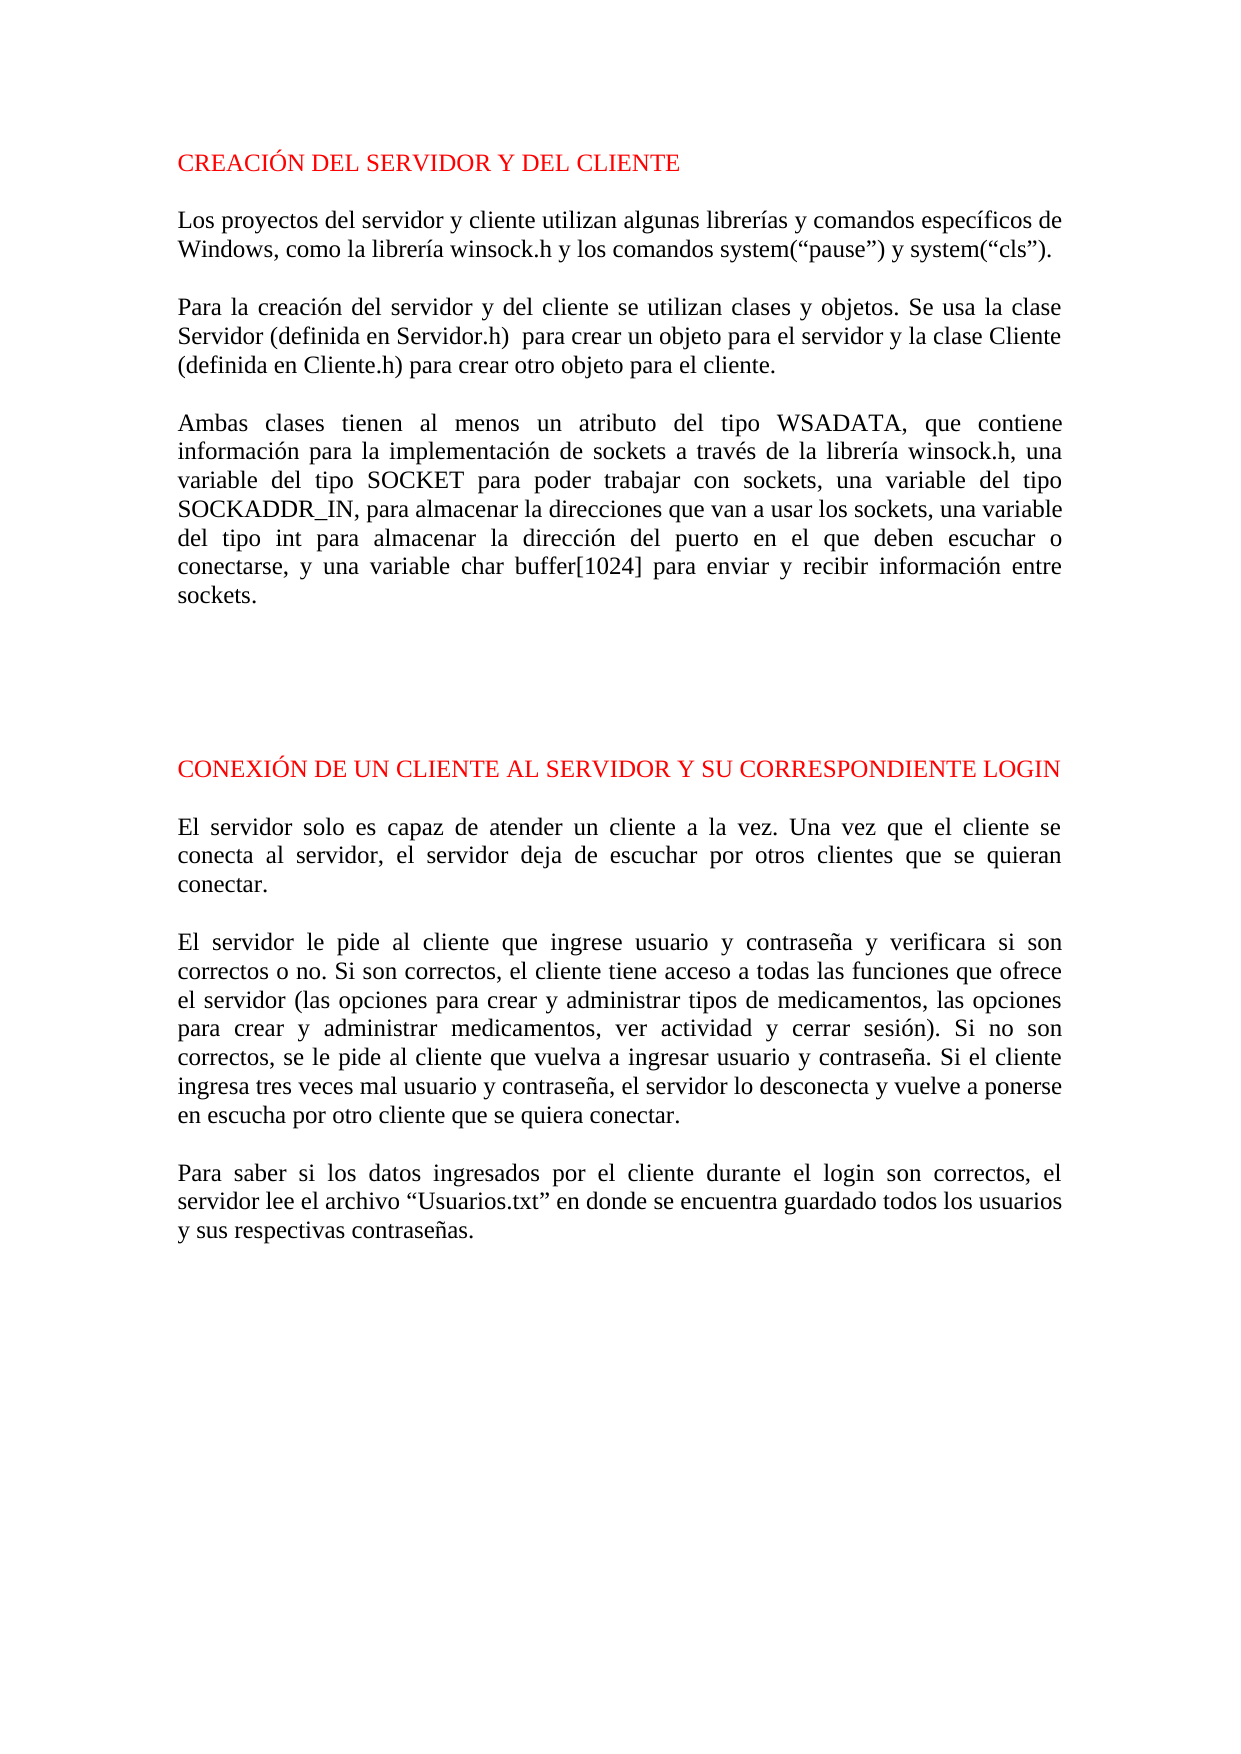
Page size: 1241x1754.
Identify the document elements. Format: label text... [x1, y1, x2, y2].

text CONEXIÓN DE UN CLIENTE AL SERVIDOR Y SU CORRESPONDIENTE LOGIN [177, 754, 1063, 783]
text El servidor solo es capaz de atender un cliente a la vez. Una vez que el cliente se conecta al servidor, el servidor deja de escuchar por otros clientes que se quieran conectar. [177, 812, 1063, 898]
text CREACIÓN DEL SERVIDOR Y DEL CLIENTE [177, 148, 1063, 176]
text Ambas clases tienen al menos un atributo del tipo WSADATA, que contiene información para la implementación de sockets a través de la librería winsock.h, una variable del tipo SOCKET para poder trabajar con sockets, una variable del tipo SOCKADDR_IN, para almacenar la direcciones que van a usar los sockets, una variable del tipo int para almacenar la dirección del puerto en el que deben escuchar o conectarse, y una variable char buffer[1024] para enviar y recibir información entre sockets. [177, 408, 1063, 609]
text Los proyectos del servidor y cliente utilizan algunas librerías y comandos específicos de Windows, como la librería winsock.h y los comandos system(“pause”) y system(“cls”). [177, 206, 1063, 263]
text El servidor le pide al cliente que ingrese usuario y contraseña y verificara si son correctos o no. Si son correctos, el cliente tiene acceso a todas las funciones que ofrece el servidor (las opciones para crear y administrar tipos de medicamentos, las opciones para crear y administrar medicamentos, ver actividad y cerrar sesión). Si no son correctos, se le pide al cliente que vuelva a ingresar usuario y contraseña. Si el cliente ingresa tres veces mal usuario y contraseña, el servidor lo desconecta y vuelve a ponerse en escucha por otro cliente que se quiera conectar. [177, 927, 1063, 1128]
text Para saber si los datos ingresados por el cliente durante el login son correctos, el servidor lee el archivo “Usuarios.txt” en donde se encuentra guardado todos los usuarios y sus respectivas contraseñas. [177, 1158, 1063, 1244]
text Para la creación del servidor y del cliente se utilizan clases y objetos. Se usa la clase Servidor (definida en Servidor.h) para crear un objeto para el servidor y la clase Cliente (definida en Cliente.h) para crear otro objeto para el cliente. [177, 292, 1063, 378]
